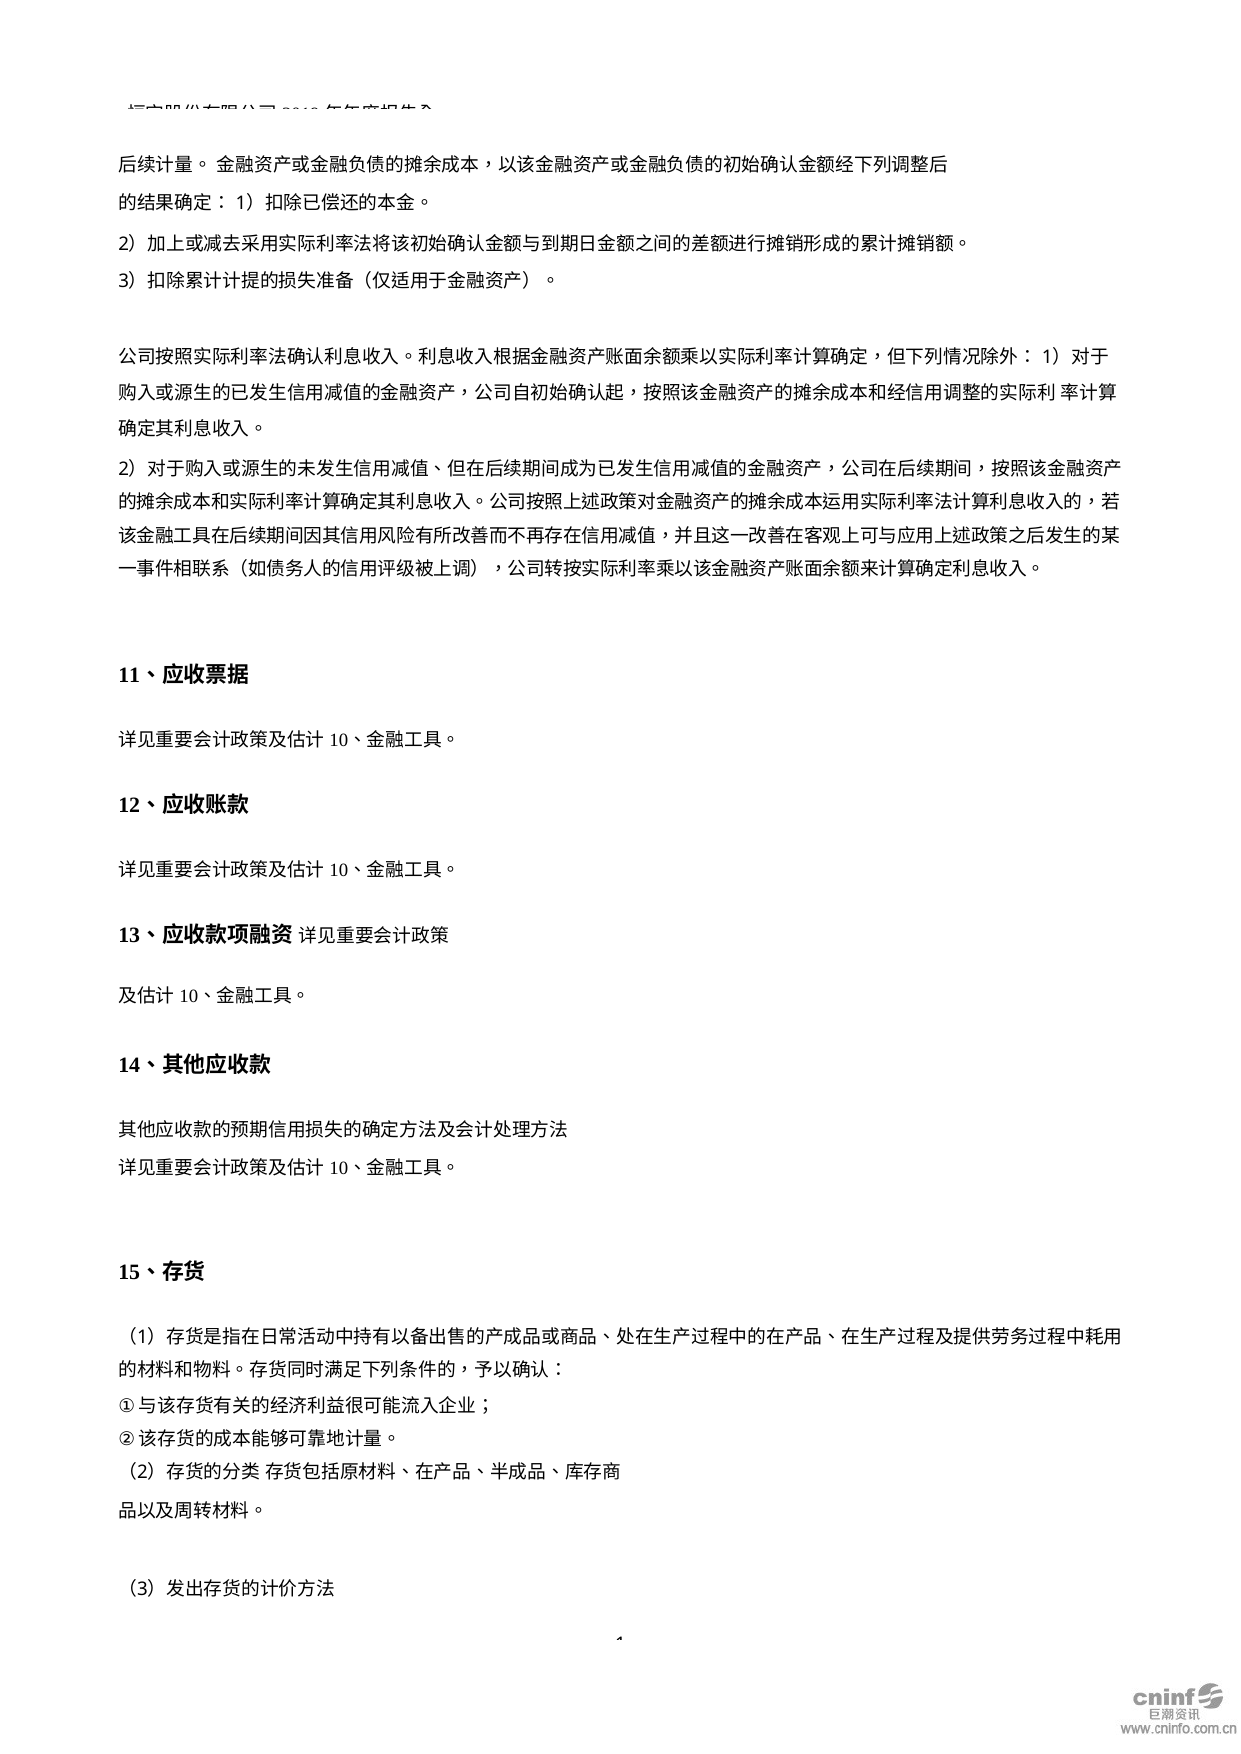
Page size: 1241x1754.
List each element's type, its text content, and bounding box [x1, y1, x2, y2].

text 3）扣除累计计提的损失准备（仅适用于金融资产）。 [118, 267, 1240, 293]
text 后续计量。 金融资产或金融负债的摊余成本，以该金融资产或金融负债的初始确认金额经下列调整后的结果确定： 1）扣除已偿还的本金。 [118, 152, 964, 215]
text （3）发出存货的计价方法 [118, 1576, 1240, 1601]
text ①与该存货有关的经济利益很可能流入企业； [118, 1392, 1240, 1417]
subtitle 12、应收账款 [118, 788, 1240, 818]
subtitle 15、存货 [118, 1256, 1240, 1286]
subtitle 14、其他应收款 [118, 1049, 1240, 1078]
text （2）存货的分类 存货包括原材料、在产品、半成品、库存商品以及周转材料。 [118, 1459, 626, 1522]
text 公司按照实际利率法确认利息收入。利息收入根据金融资产账面余额乘以实际利率计算确定，但下列情况除外： 1）对于购入或源生的已发生信用减值的金融资产，公司自初始确认起，按照该金融资产的摊余成本和经信用调整的实际利 率计算确定其利息收入。 [118, 344, 1123, 441]
picture [1115, 1680, 1240, 1737]
text 详见重要会计政策及估计 10、金融工具。 13、应收款项融资 详见重要会计政策及估计 10、金融工具。 [118, 856, 467, 1007]
text ②该存货的成本能够可靠地计量。 [118, 1425, 1240, 1451]
text （1）存货是指在日常活动中持有以备出售的产成品或商品、处在生产过程中的在产品、在生产过程及提供劳务过程中耗用 的材料和物料。存货同时满足下列条件的，予以确认： [118, 1323, 1123, 1382]
subtitle 11、应收票据 [118, 659, 1240, 689]
text 其他应收款的预期信用损失的确定方法及会计处理方法 详见重要会计政策及估计 10、金融工具。 [118, 1116, 570, 1180]
text 2）加上或减去采用实际利率法将该初始确认金额与到期日金额之间的差额进行摊销形成的累计摊销额。 [118, 230, 1240, 255]
text 2）对于购入或源生的未发生信用减值、但在后续期间成为已发生信用减值的金融资产，公司在后续期间，按照该金融资产 的摊余成本和实际利率计算确定其利息收入。公司按照上述政策对金融资产的摊余成本运用实际利率法计算利息收入的，若 该金融工具在后续期间因其信用风险有所改善而不再存在信用减值，并且这一改善在客观上可与应用上述政策之后发生的某 一事件相联系（如债务人的信用评级被上调），公司转按实际利率乘以该金融资产账面余额来计算确定利息收入。 [118, 456, 1123, 581]
text 详见重要会计政策及估计 10、金融工具。 [118, 726, 1240, 752]
